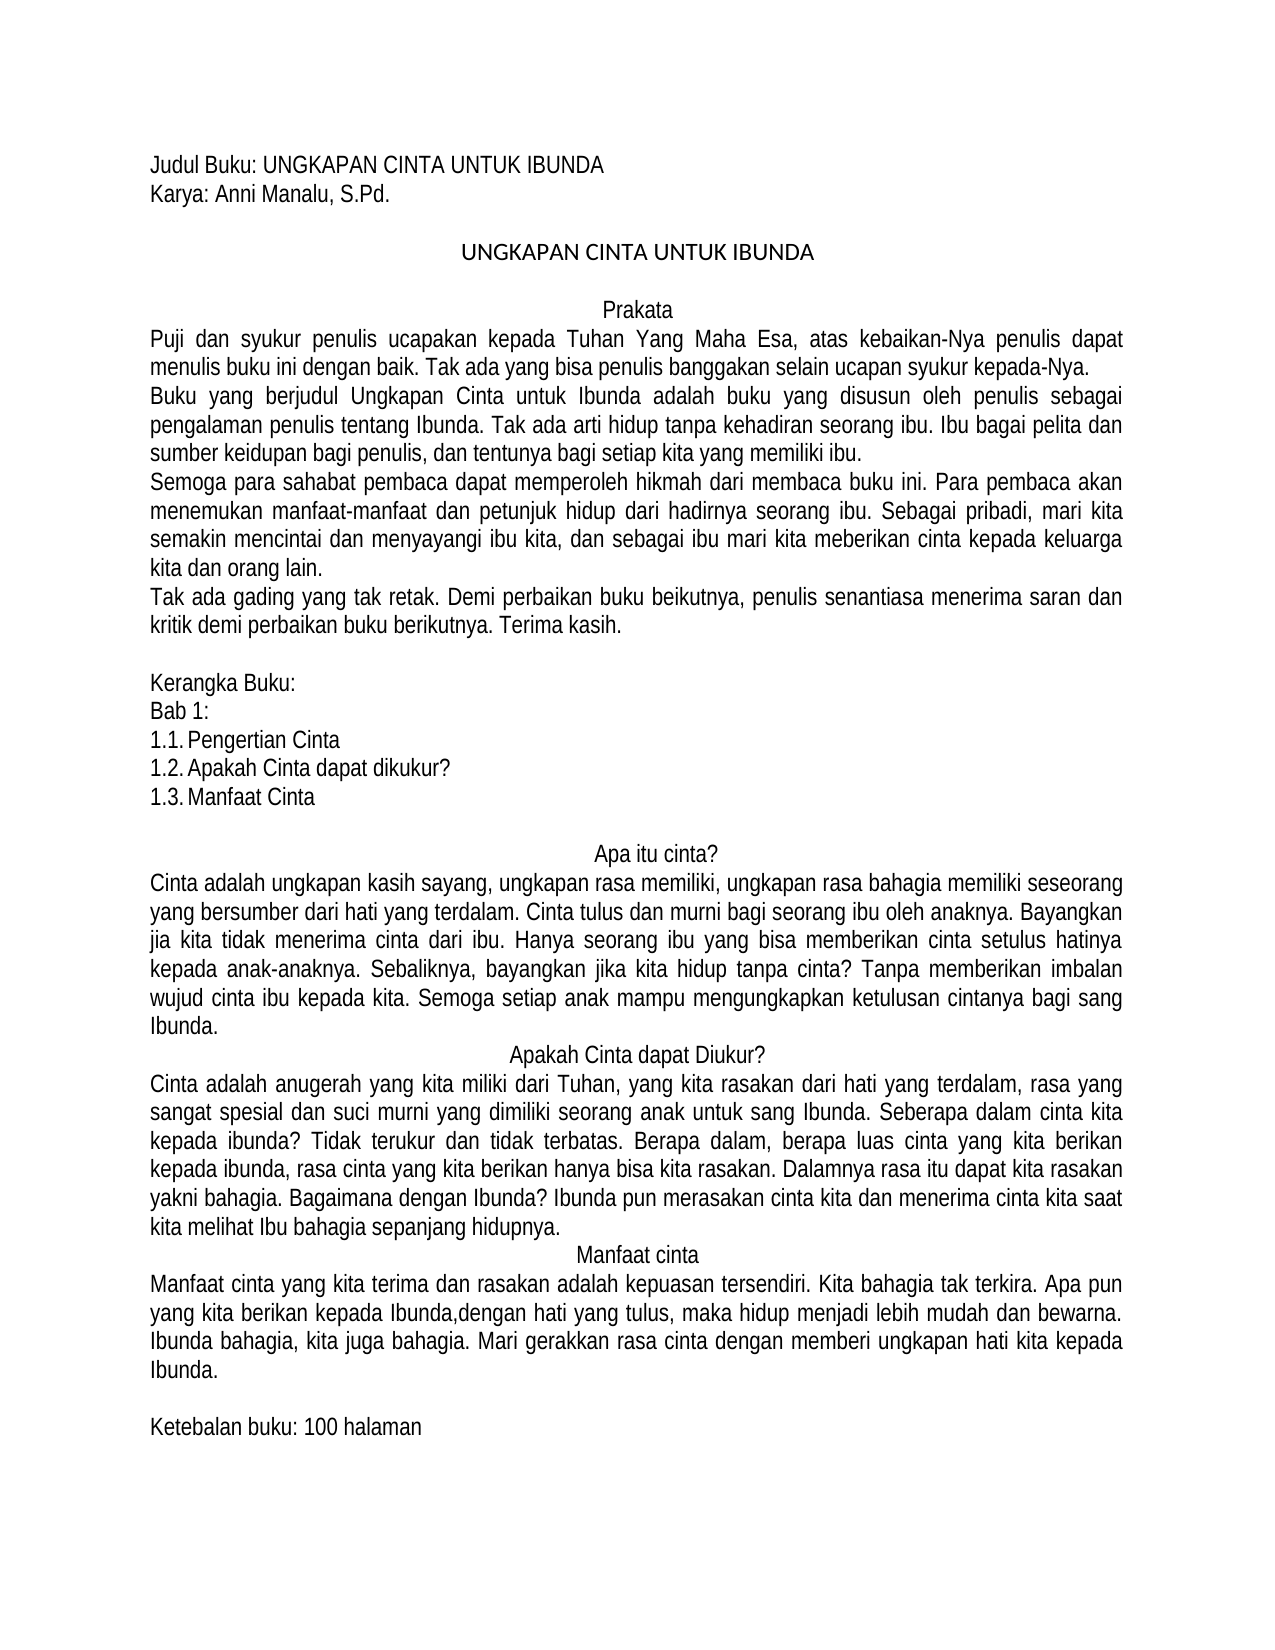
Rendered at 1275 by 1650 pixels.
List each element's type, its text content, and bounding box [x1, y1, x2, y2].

list Pengertian Cinta [150, 725, 1125, 753]
text Buku yang berjudul Ungkapan Cinta untuk Ibunda adalah buku yang disusun oleh penulis sebagai pengalaman penulis tentang Ibunda. Tak ada arti hidup tanpa kehadiran seorang ibu. Ibu bagai pelita dan sumber keidupan bagi penulis, dan tentunya bagi setiap kita yang memiliki ibu. [150, 381, 1125, 467]
text Karya: Anni Manalu, S.Pd. [150, 179, 1125, 207]
text UNGKAPAN CINTA UNTUK IBUNDA [150, 236, 1125, 266]
text Cinta adalah anugerah yang kita miliki dari Tuhan, yang kita rasakan dari hati yang terdalam, rasa yang sangat spesial dan suci murni yang dimiliki seorang anak untuk sang Ibunda. Seberapa dalam cinta kita kepada ibunda? Tidak terukur dan tidak terbatas. Berapa dalam, berapa luas cinta yang kita berikan kepada ibunda, rasa cinta yang kita berikan hanya bisa kita rasakan. Dalamnya rasa itu dapat kita rasakan yakni bahagia. Bagaimana dengan Ibunda? Ibunda pun merasakan cinta kita dan menerima cinta kita saat kita melihat Ibu bahagia sepanjang hidupnya. [150, 1068, 1125, 1240]
text Ketebalan buku: 100 halaman [150, 1412, 1125, 1441]
text Bab 1: [150, 696, 1125, 725]
text Tak ada gading yang tak retak. Demi perbaikan buku beikutnya, penulis senantiasa menerima saran dan kritik demi perbaikan buku berikutnya. Terima kasih. [150, 582, 1125, 639]
text Manfaat cinta [150, 1240, 1125, 1269]
list Apakah Cinta dapat dikukur? [150, 753, 1125, 782]
text Apakah Cinta dapat Diukur? [150, 1040, 1125, 1068]
list Apa itu cinta? [187, 839, 1125, 868]
text Kerangka Buku: [150, 667, 1125, 696]
text Puji dan syukur penulis ucapakan kepada Tuhan Yang Maha Esa, atas kebaikan-Nya penulis dapat menulis buku ini dengan baik. Tak ada yang bisa penulis banggakan selain ucapan syukur kepada-Nya. [150, 324, 1125, 381]
list Manfaat Cinta [150, 782, 1125, 811]
text Cinta adalah ungkapan kasih sayang, ungkapan rasa memiliki, ungkapan rasa bahagia memiliki seseorang yang bersumber dari hati yang terdalam. Cinta tulus dan murni bagi seorang ibu oleh anaknya. Bayangkan jia kita tidak menerima cinta dari ibu. Hanya seorang ibu yang bisa memberikan cinta setulus hatinya kepada anak-anaknya. Sebaliknya, bayangkan jika kita hidup tanpa cinta? Tanpa memberikan imbalan wujud cinta ibu kepada kita. Semoga setiap anak mampu mengungkapkan ketulusan cintanya bagi sang Ibunda. [150, 868, 1125, 1040]
text Semoga para sahabat pembaca dapat memperoleh hikmah dari membaca buku ini. Para pembaca akan menemukan manfaat-manfaat dan petunjuk hidup dari hadirnya seorang ibu. Sebagai pribadi, mari kita semakin mencintai dan menyayangi ibu kita, dan sebagai ibu mari kita meberikan cinta kepada keluarga kita dan orang lain. [150, 467, 1125, 582]
text Prakata [150, 295, 1125, 324]
text Manfaat cinta yang kita terima dan rasakan adalah kepuasan tersendiri. Kita bahagia tak terkira. Apa pun yang kita berikan kepada Ibunda,dengan hati yang tulus, maka hidup menjadi lebih mudah dan bewarna. Ibunda bahagia, kita juga bahagia. Mari gerakkan rasa cinta dengan memberi ungkapan hati kita kepada Ibunda. [150, 1269, 1125, 1384]
text Judul Buku: UNGKAPAN CINTA UNTUK IBUNDA [150, 150, 1125, 179]
